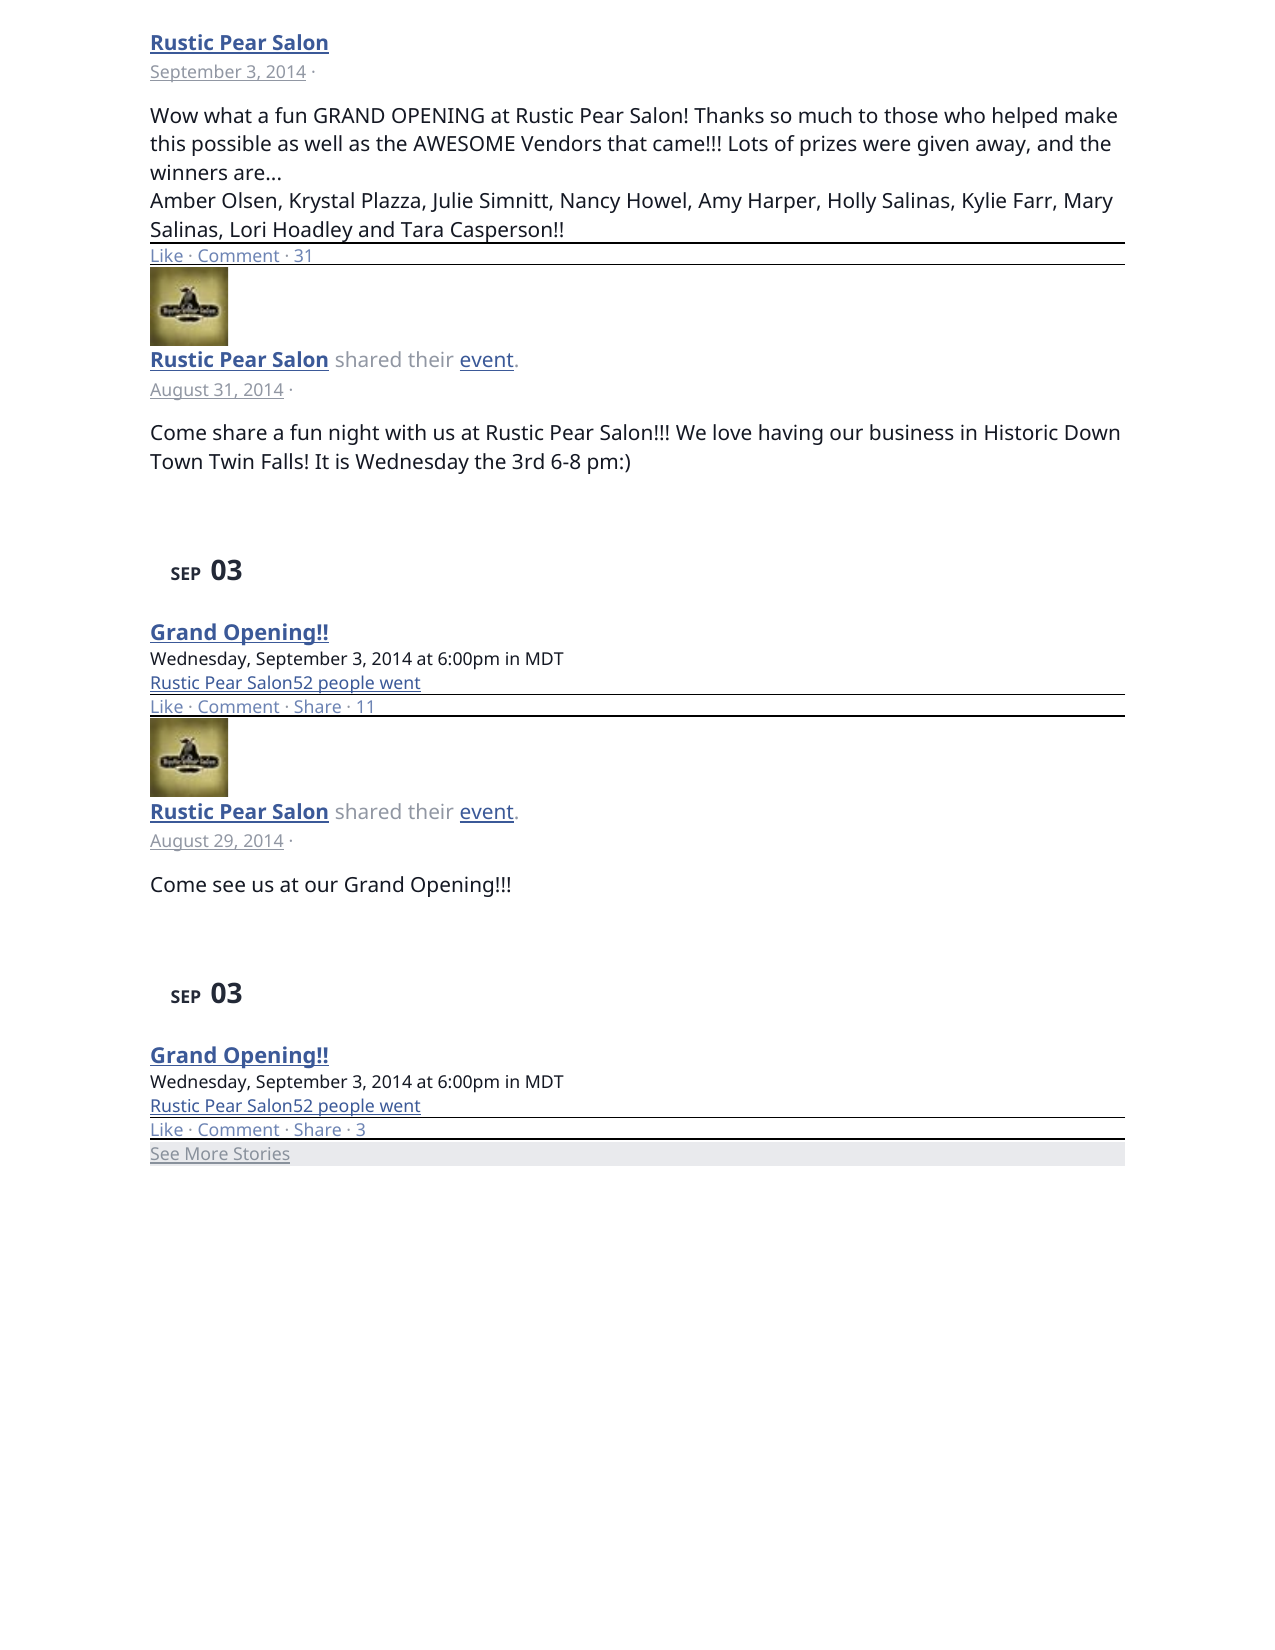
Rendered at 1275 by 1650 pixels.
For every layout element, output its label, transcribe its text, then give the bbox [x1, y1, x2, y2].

text Come see us at our Grand Opening!!! [150, 870, 1125, 898]
text Like · Comment · 31 [150, 244, 1125, 264]
text August 29, 2014 · [150, 828, 1125, 853]
text Rustic Pear Salon [150, 28, 1125, 57]
text Come share a fun night with us at Rustic Pear Salon!!! We love having our business in Historic Down Town Twin Falls! It is Wednesday the 3rd 6-8 pm:) [150, 418, 1125, 475]
text Wow what a fun GRAND OPENING at Rustic Pear Salon! Thanks so much to those who helped make this possible as well as the AWESOME Vendors that came!!! Lots of prizes were given away, and the winners are... Amber Olsen, Krystal Plazza, Julie Simnitt, Nancy Howel, Amy Harper, Holly Salinas, Kylie Farr, Mary Salinas, Lori Hoadley and Tara Casperson!! [150, 101, 1125, 242]
text Rustic Pear Salon shared their event. [150, 346, 1125, 374]
text SEP 03 [170, 550, 1125, 588]
text Wednesday, September 3, 2014 at 6:00pm in MDT [150, 646, 1125, 671]
text Like · Comment · Share · 11 [150, 695, 1125, 715]
text Like · Comment · Share · 3 [150, 1118, 1125, 1138]
text August 31, 2014 · [150, 377, 1125, 401]
text SEP 03 [170, 973, 1125, 1012]
text Rustic Pear Salon shared their event. [150, 797, 1125, 825]
text September 3, 2014 · [150, 60, 1125, 84]
text Rustic Pear Salon52 people went [150, 1093, 1125, 1117]
text Grand Opening!! [150, 617, 1125, 646]
picture [150, 718, 229, 797]
text Wednesday, September 3, 2014 at 6:00pm in MDT [150, 1069, 1125, 1093]
text Rustic Pear Salon52 people went [150, 671, 1125, 694]
text Grand Opening!! [150, 1039, 1125, 1069]
text See More Stories [150, 1142, 1125, 1166]
picture [150, 267, 229, 346]
